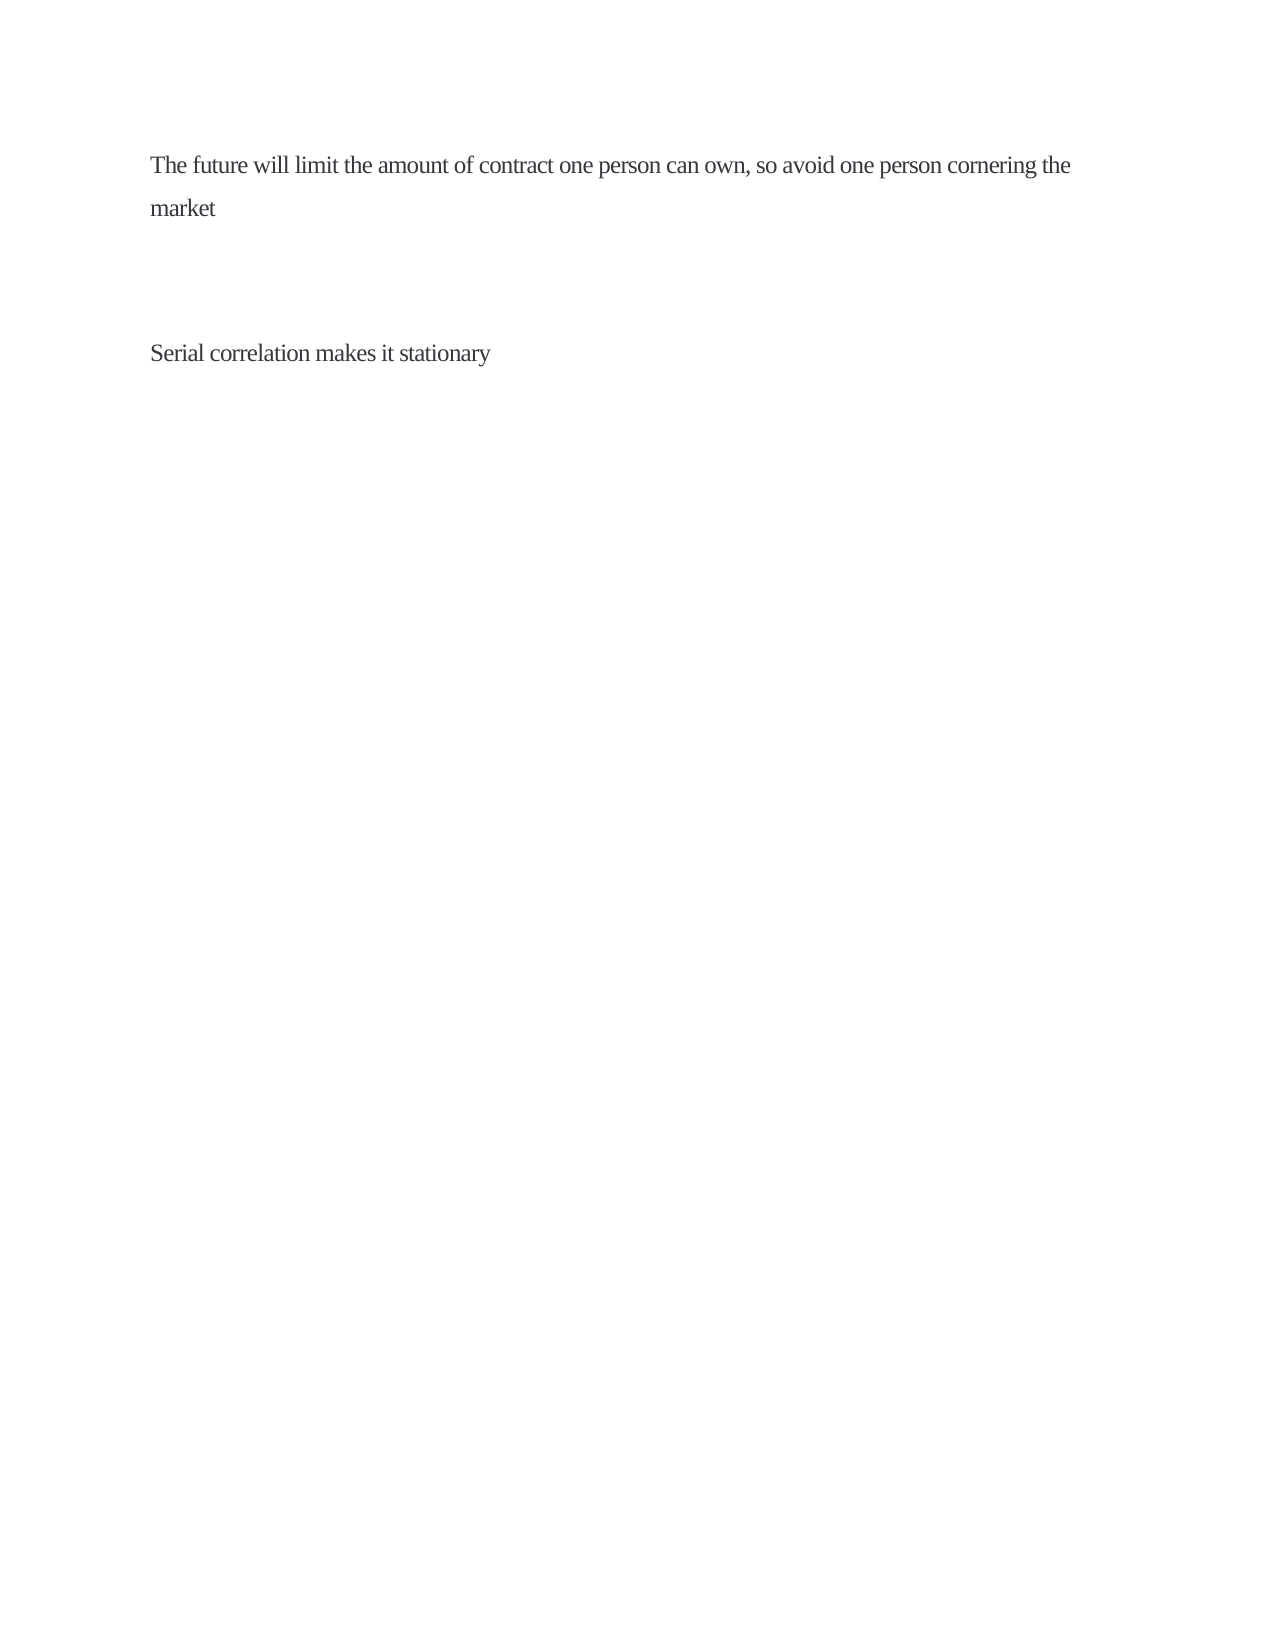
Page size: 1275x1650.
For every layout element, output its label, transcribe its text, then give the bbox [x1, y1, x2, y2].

subtitle Serial correlation makes it stationary [150, 338, 1125, 366]
subtitle The future will limit the amount of contract one person can own, so avoid one person cornering the market [150, 150, 1125, 222]
